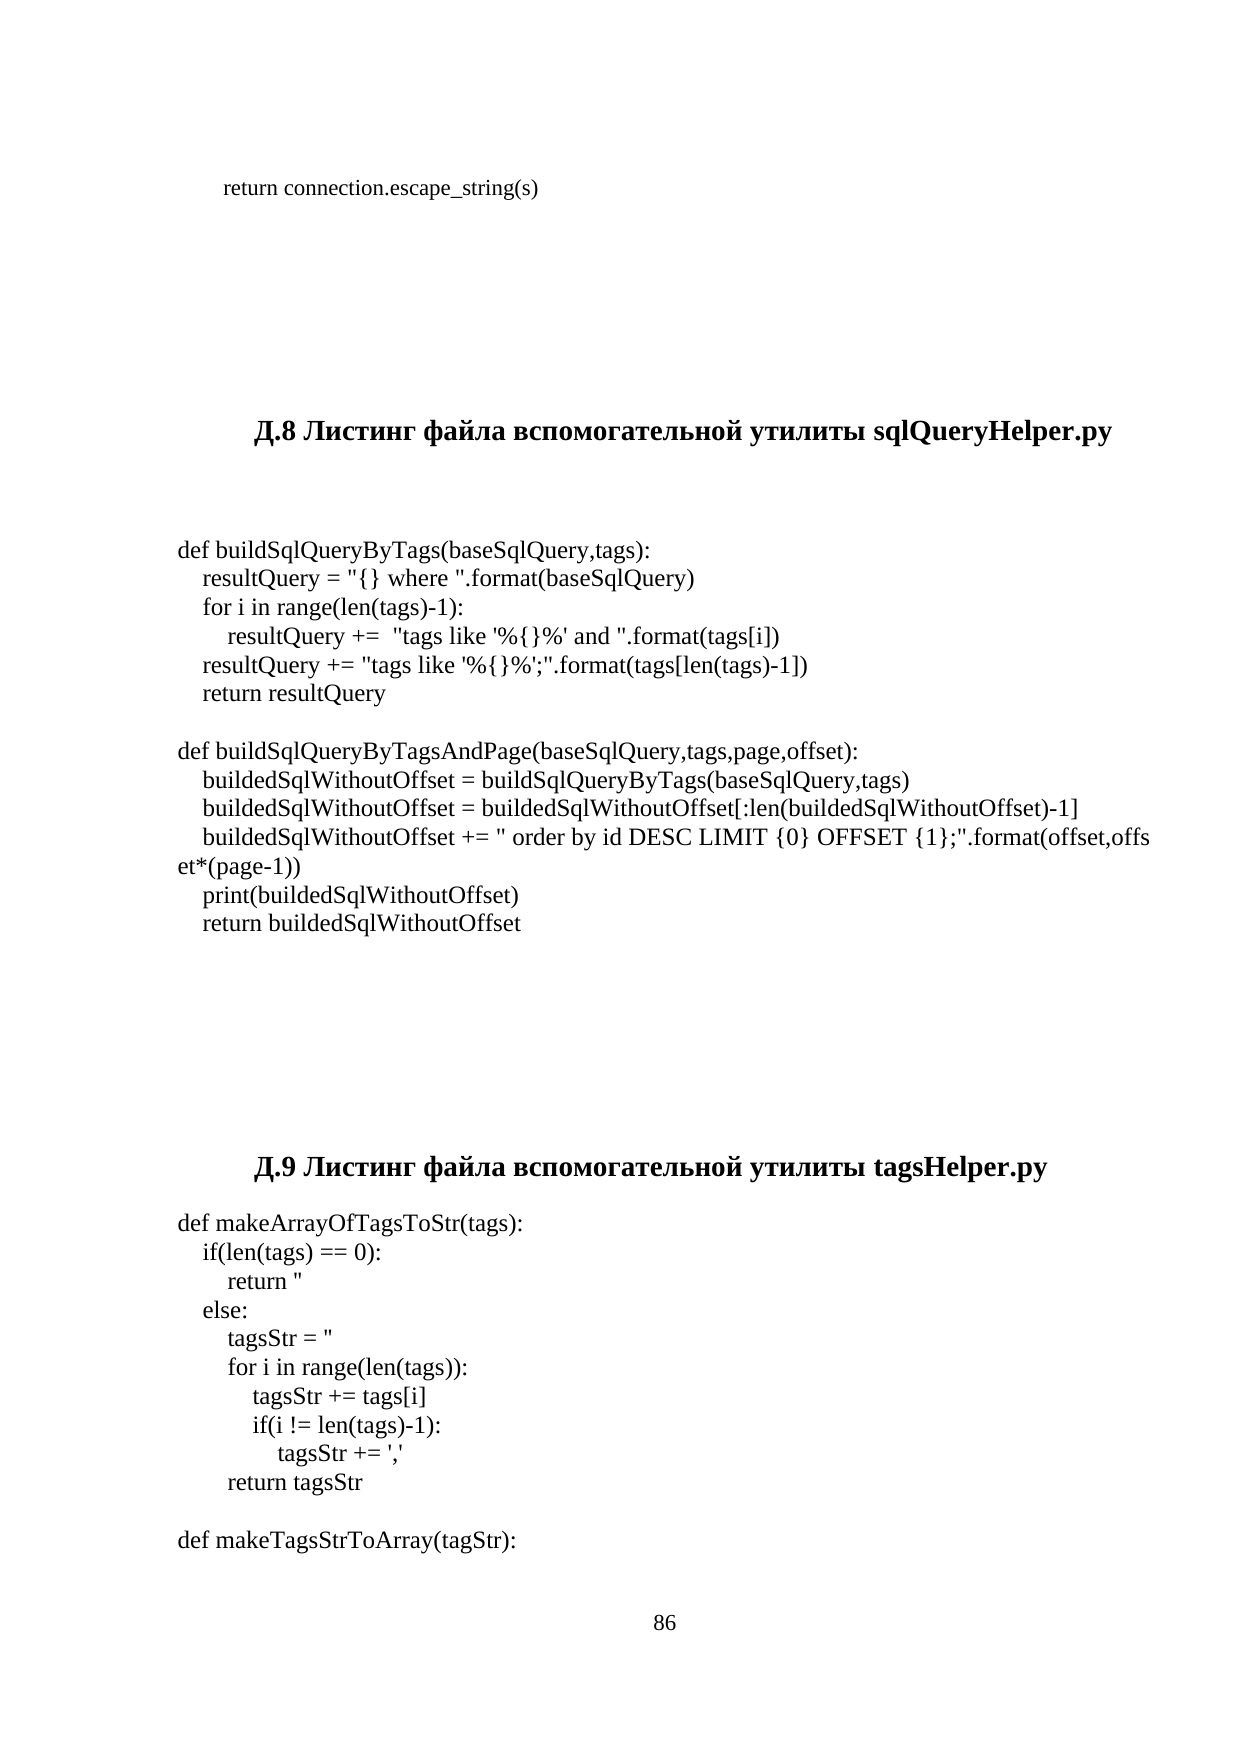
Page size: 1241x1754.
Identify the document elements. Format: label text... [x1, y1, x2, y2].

text return buildedSqlWithoutOffset [177, 908, 1152, 937]
text return resultQuery [177, 678, 1152, 707]
text print(buildedSqlWithoutOffset) [177, 880, 1152, 908]
text def buildSqlQueryByTags(baseSqlQuery,tags): [177, 535, 1152, 563]
text def makeTagsStrToArray(tagStr): [177, 1525, 1152, 1553]
text for i in range(len(tags)): [177, 1352, 1152, 1381]
text if(i != len(tags)-1): [177, 1410, 1152, 1438]
text if(len(tags) == 0): [177, 1237, 1152, 1266]
text return '' [177, 1266, 1152, 1295]
text return connection.escape_string(s) [177, 174, 1152, 200]
text tagsStr += ',' [177, 1438, 1152, 1467]
text Д.8 Листинг файла вспомогательной утилиты sqlQueryHelper.py [177, 413, 1152, 446]
text buildedSqlWithoutOffset += " order by id DESC LIMIT {0} OFFSET {1};".format(offset,offset*(page-1)) [177, 822, 1152, 880]
text Д.9 Листинг файла вспомогательной утилиты tagsHelper.py [177, 1149, 1152, 1208]
text def buildSqlQueryByTagsAndPage(baseSqlQuery,tags,page,offset): [177, 736, 1152, 765]
text else: [177, 1295, 1152, 1323]
text resultQuery += "tags like '%{}%';".format(tags[len(tags)-1]) [177, 650, 1152, 678]
text tagsStr += tags[i] [177, 1381, 1152, 1410]
text resultQuery += "tags like '%{}%' and ".format(tags[i]) [177, 621, 1152, 650]
text buildedSqlWithoutOffset = buildSqlQueryByTags(baseSqlQuery,tags) [177, 765, 1152, 793]
text def makeArrayOfTagsToStr(tags): [177, 1208, 1152, 1237]
text return tagsStr [177, 1467, 1152, 1496]
text tagsStr = '' [177, 1323, 1152, 1352]
text resultQuery = "{} where ".format(baseSqlQuery) [177, 563, 1152, 592]
text for i in range(len(tags)-1): [177, 592, 1152, 621]
text buildedSqlWithoutOffset = buildedSqlWithoutOffset[:len(buildedSqlWithoutOffset)-1] [177, 793, 1152, 822]
